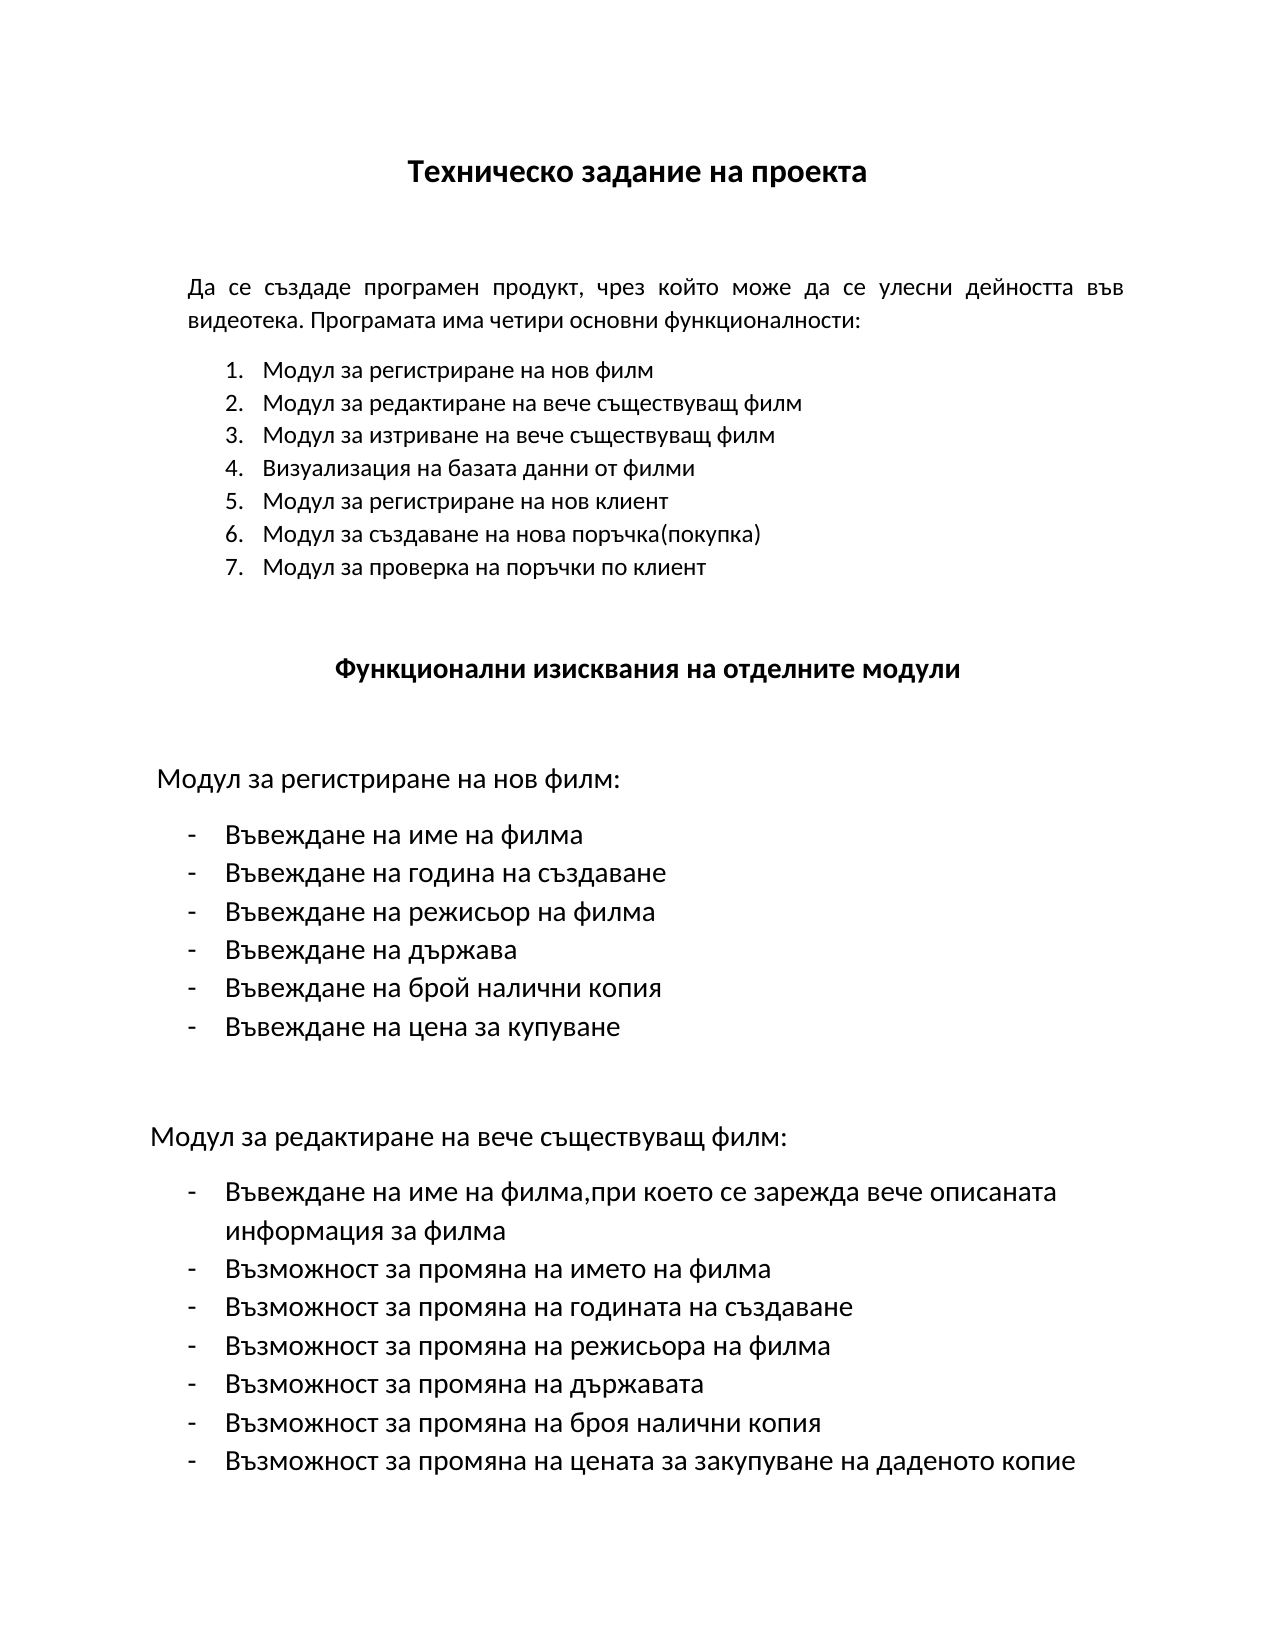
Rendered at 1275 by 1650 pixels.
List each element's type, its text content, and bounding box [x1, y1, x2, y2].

text Функционални изисквания на отделните модули [187, 650, 1125, 686]
list Въвеждане на режисьор на филма [187, 893, 1125, 928]
list Въвеждане на цена за купуване [187, 1008, 1125, 1043]
list Модул за регистриране на нов клиент [225, 485, 1125, 516]
list Модул за регистриране на нов филм [225, 354, 1125, 384]
list Въвеждане на държава [187, 931, 1125, 967]
list Възможност за промяна на цената за закупуване на даденото копие [187, 1442, 1125, 1478]
list Въвеждане на име на филма [187, 816, 1125, 851]
list Модул за редактиране на вече съществуващ филм [225, 387, 1125, 417]
list Възможност за промяна на броя налични копия [187, 1404, 1125, 1439]
list Модул за създаване на нова поръчка(покупка) [225, 518, 1125, 549]
list Възможност за промяна на годината на създаване [187, 1288, 1125, 1324]
text Модул за регистриране на нов филм: [150, 761, 1125, 796]
list Въвеждане на брой налични копия [187, 969, 1125, 1005]
text Техническо задание на проекта [150, 150, 1125, 191]
list Модул за проверка на поръчки по клиент [225, 551, 1125, 582]
list Възможност за промяна на името на филма [187, 1250, 1125, 1286]
text Модул за редактиране на вече съществуващ филм: [150, 1118, 1125, 1154]
list Въвеждане на име на филма,при което се зарежда вече описаната информация за филма [187, 1173, 1125, 1247]
list Възможност за промяна на държавата [187, 1365, 1125, 1401]
list Възможност за промяна на режисьора на филма [187, 1327, 1125, 1363]
list Модул за изтриване на вече съществуващ филм [225, 419, 1125, 450]
list Въвеждане на година на създаване [187, 854, 1125, 890]
text Да се създаде програмен продукт, чрез който може да се улесни дейността във видеотека. Програмата има четири основни функционалности: [187, 271, 1125, 335]
list Визуализация на базата данни от филми [225, 452, 1125, 483]
